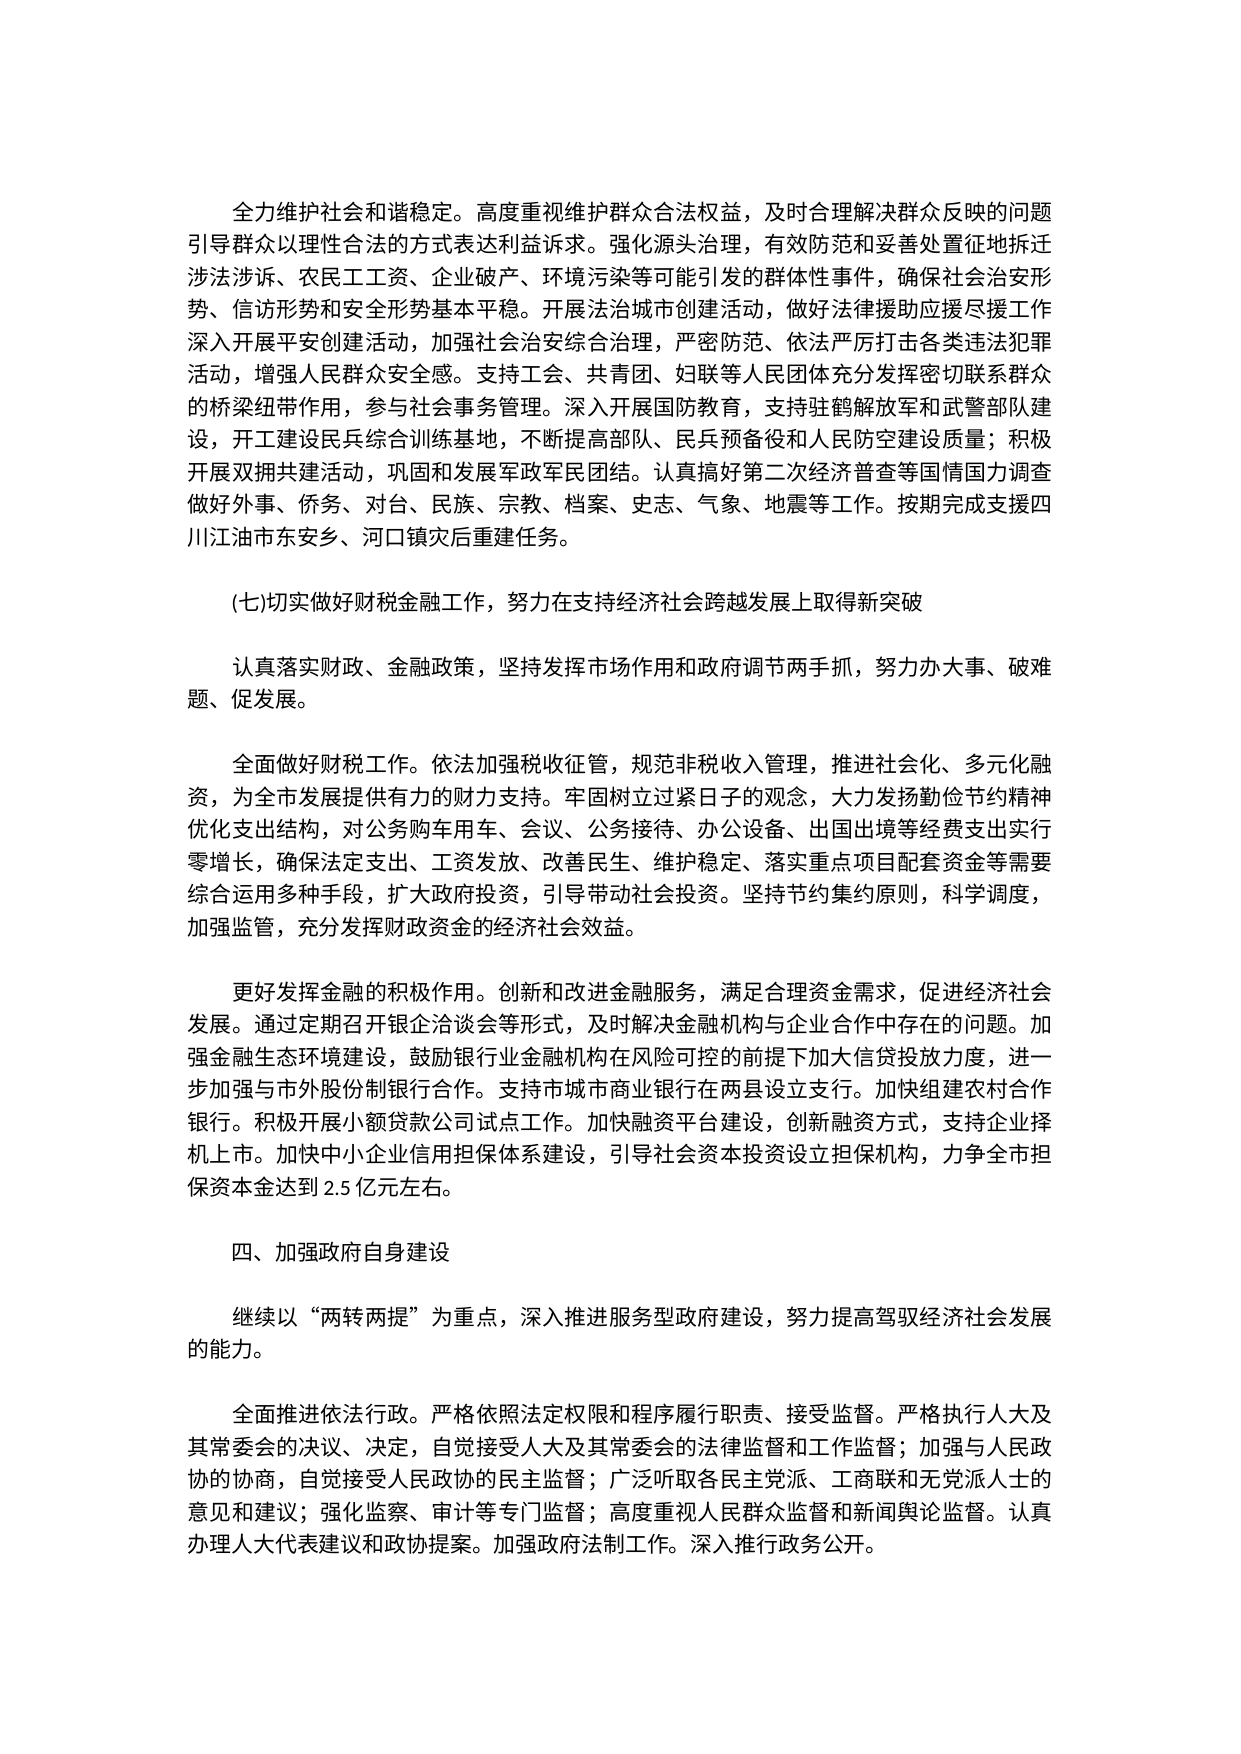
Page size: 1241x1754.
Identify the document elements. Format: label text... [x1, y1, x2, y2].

text 四、加强政府自身建设 [187, 1234, 1053, 1267]
text 全面做好财税工作。依法加强税收征管，规范非税收入管理，推进社会化、多元化融资，为全市发展提供有力的财力支持。牢固树立过紧日子的观念，大力发扬勤俭节约精神。优化支出结构，对公务购车用车、会议、公务接待、办公设备、出国出境等经费支出实行零增长，确保法定支出、工资发放、改善民生、维护稳定、落实重点项目配套资金等需要。综合运用多种手段，扩大政府投资，引导带动社会投资。坚持节约集约原则，科学调度，加强监管，充分发挥财政资金的经济社会效益。 [187, 747, 1053, 942]
text 全面推进依法行政。严格依照法定权限和程序履行职责、接受监督。严格执行人大及其常委会的决议、决定，自觉接受人大及其常委会的法律监督和工作监督；加强与人民政协的协商，自觉接受人民政协的民主监督；广泛听取各民主党派、工商联和无党派人士的意见和建议；强化监察、审计等专门监督；高度重视人民群众监督和新闻舆论监督。认真办理人大代表建议和政协提案。加强政府法制工作。深入推行政务公开。 [187, 1397, 1053, 1559]
text (七)切实做好财税金融工作，努力在支持经济社会跨越发展上取得新突破 [187, 584, 1053, 617]
text 更好发挥金融的积极作用。创新和改进金融服务，满足合理资金需求，促进经济社会发展。通过定期召开银企洽谈会等形式，及时解决金融机构与企业合作中存在的问题。加强金融生态环境建设，鼓励银行业金融机构在风险可控的前提下加大信贷投放力度，进一步加强与市外股份制银行合作。支持市城市商业银行在两县设立支行。加快组建农村合作银行。积极开展小额贷款公司试点工作。加快融资平台建设，创新融资方式，支持企业择机上市。加快中小企业信用担保体系建设，引导社会资本投资设立担保机构，力争全市担保资本金达到2.5亿元左右。 [187, 974, 1053, 1202]
text 全力维护社会和谐稳定。高度重视维护群众合法权益，及时合理解决群众反映的问题，引导群众以理性合法的方式表达利益诉求。强化源头治理，有效防范和妥善处置征地拆迁、涉法涉诉、农民工工资、企业破产、环境污染等可能引发的群体性事件，确保社会治安形势、信访形势和安全形势基本平稳。开展法治城市创建活动，做好法律援助应援尽援工作。深入开展平安创建活动，加强社会治安综合治理，严密防范、依法严厉打击各类违法犯罪活动，增强人民群众安全感。支持工会、共青团、妇联等人民团体充分发挥密切联系群众的桥梁纽带作用，参与社会事务管理。深入开展国防教育，支持驻鹤解放军和武警部队建设，开工建设民兵综合训练基地，不断提高部队、民兵预备役和人民防空建设质量；积极开展双拥共建活动，巩固和发展军政军民团结。认真搞好第二次经济普查等国情国力调查。做好外事、侨务、对台、民族、宗教、档案、史志、气象、地震等工作。按期完成支援四川江油市东安乡、河口镇灾后重建任务。 [187, 194, 1053, 552]
text 认真落实财政、金融政策，坚持发挥市场作用和政府调节两手抓，努力办大事、破难题、促发展。 [187, 649, 1053, 714]
text 继续以“两转两提”为重点，深入推进服务型政府建设，努力提高驾驭经济社会发展的能力。 [187, 1299, 1053, 1364]
